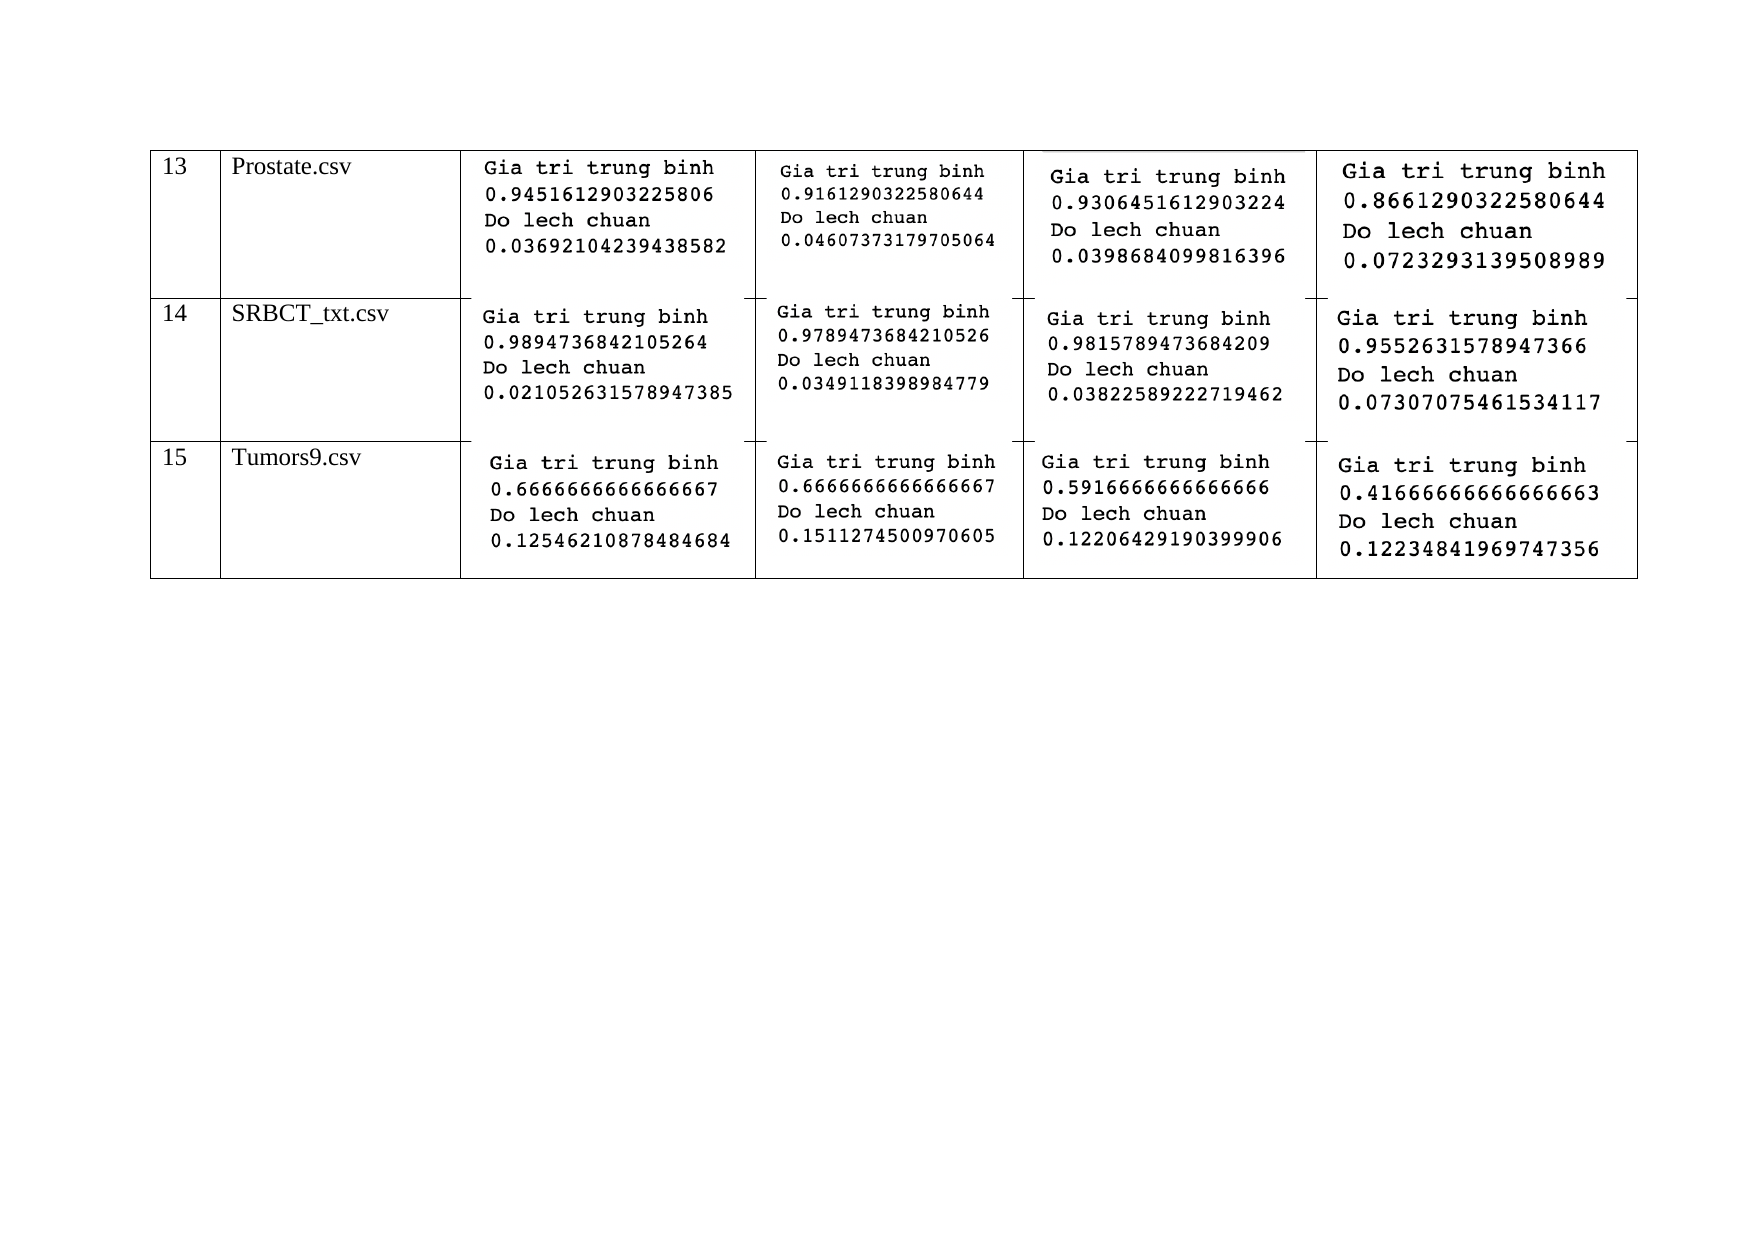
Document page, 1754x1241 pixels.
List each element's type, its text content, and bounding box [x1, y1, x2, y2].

picture [471, 151, 745, 269]
picture [766, 441, 1013, 556]
table_cell [461, 151, 755, 297]
table_cell [1317, 299, 1637, 441]
picture [766, 151, 1013, 261]
picture [766, 298, 1013, 402]
table_cell Tumors9.csv [221, 442, 460, 578]
picture [1327, 298, 1627, 437]
picture [1327, 151, 1627, 294]
table_cell [756, 442, 1023, 578]
table_cell 15 [151, 442, 220, 578]
table_cell [1024, 151, 1316, 297]
table_cell [461, 442, 755, 578]
picture [1034, 151, 1306, 285]
table_cell [461, 299, 755, 441]
picture [1034, 298, 1306, 421]
table_cell [1024, 299, 1316, 441]
table_cell 13 [151, 151, 220, 297]
picture [471, 441, 745, 555]
table_cell [1317, 442, 1637, 578]
table_cell Prostate.csv [221, 151, 460, 297]
table_cell SRBCT_txt.csv [221, 299, 460, 441]
table_cell [1024, 442, 1316, 578]
table_cell [756, 299, 1023, 441]
picture [471, 298, 745, 416]
picture [1327, 441, 1627, 574]
table_cell [756, 151, 1023, 297]
table_cell [1317, 151, 1637, 297]
picture [1034, 441, 1306, 565]
table_cell 14 [151, 299, 220, 441]
